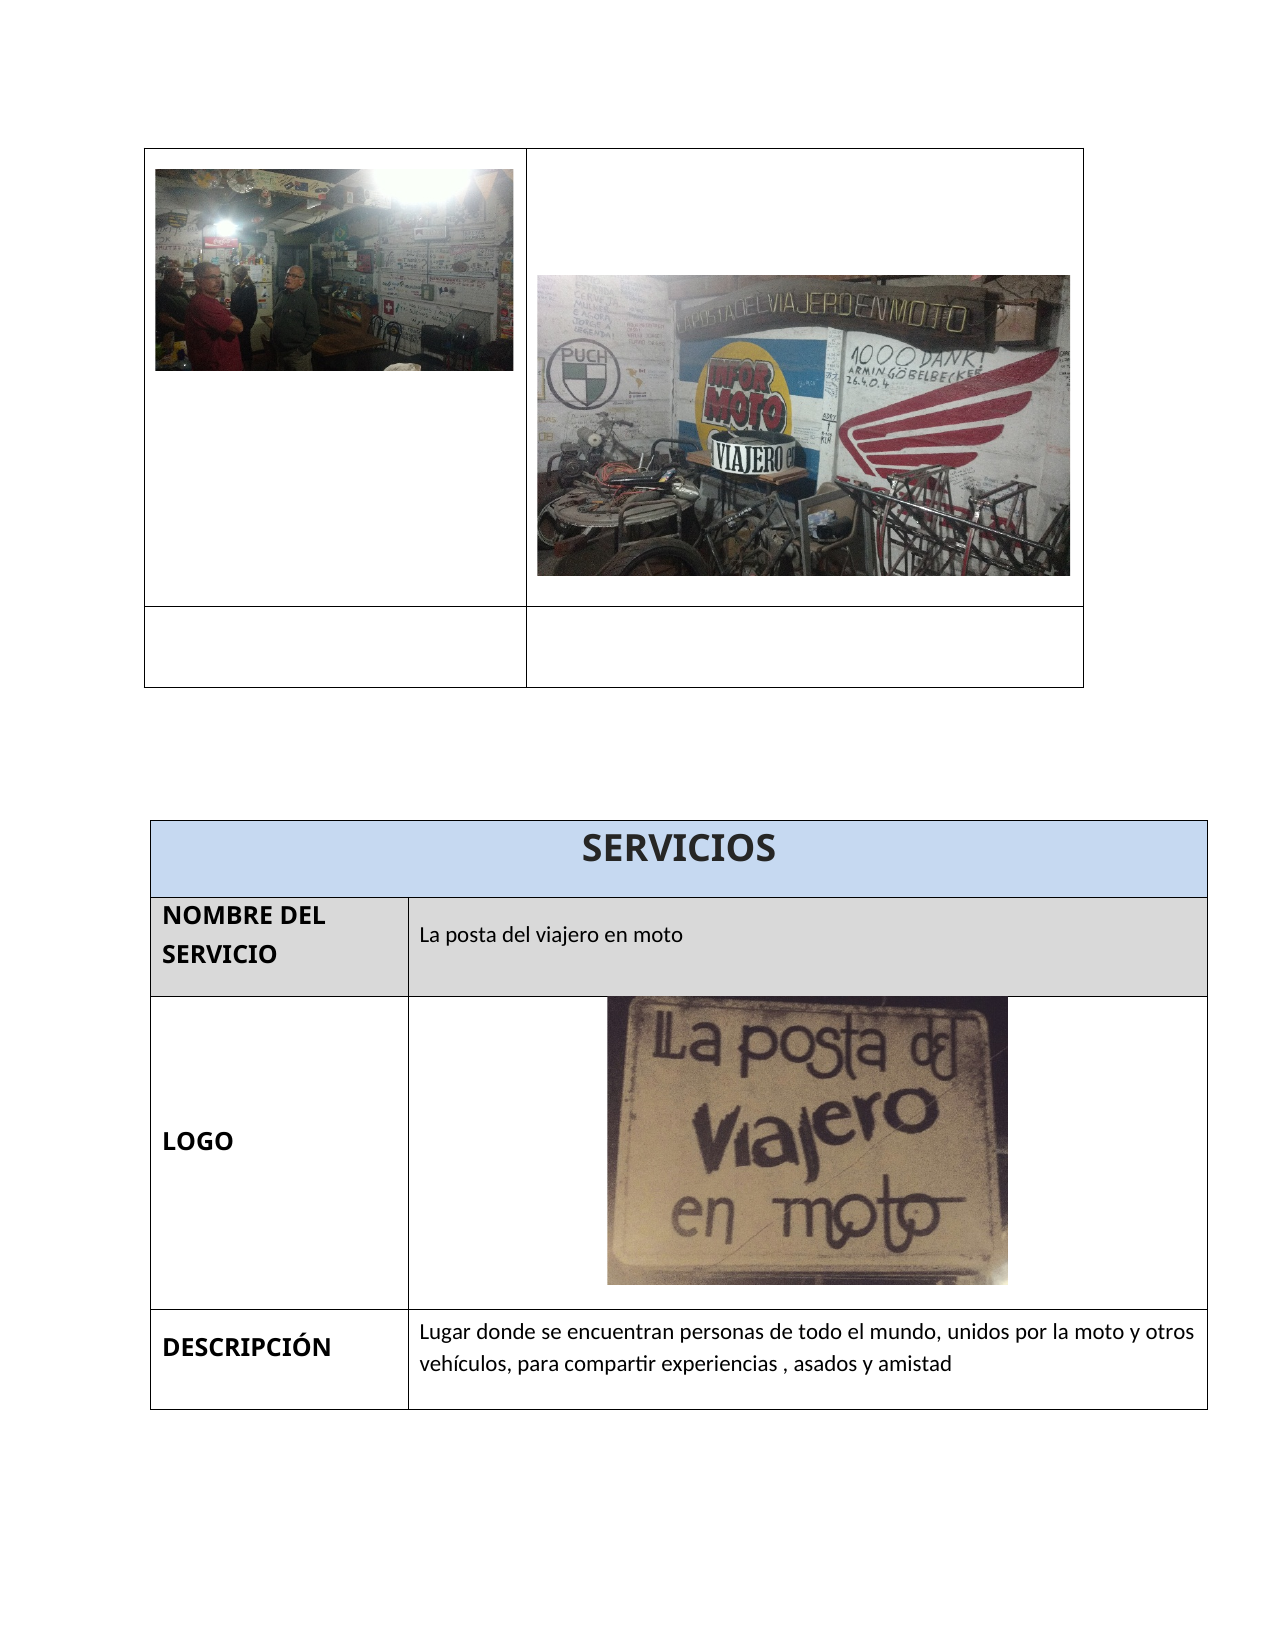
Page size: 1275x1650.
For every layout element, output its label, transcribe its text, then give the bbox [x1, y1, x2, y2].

table_cell La posta del viajero en moto [409, 898, 1207, 996]
table_header SERVICIOS [151, 821, 1207, 897]
table_cell [145, 607, 526, 687]
table_header [527, 149, 1083, 606]
table_cell DESCRIPCIÓN [151, 1310, 408, 1409]
picture [155, 169, 514, 371]
picture [537, 275, 1071, 576]
table_cell LOGO [151, 997, 408, 1309]
table_cell NOMBRE DEL SERVICIO [151, 898, 408, 996]
table_header [145, 149, 526, 606]
picture [607, 996, 1008, 1285]
table_cell [527, 607, 1083, 687]
table_cell Lugar donde se encuentran personas de todo el mundo, unidos por la moto y otros vehículos, para compartir experiencias , asados y amistad [409, 1310, 1207, 1409]
table_cell [409, 997, 1207, 1309]
